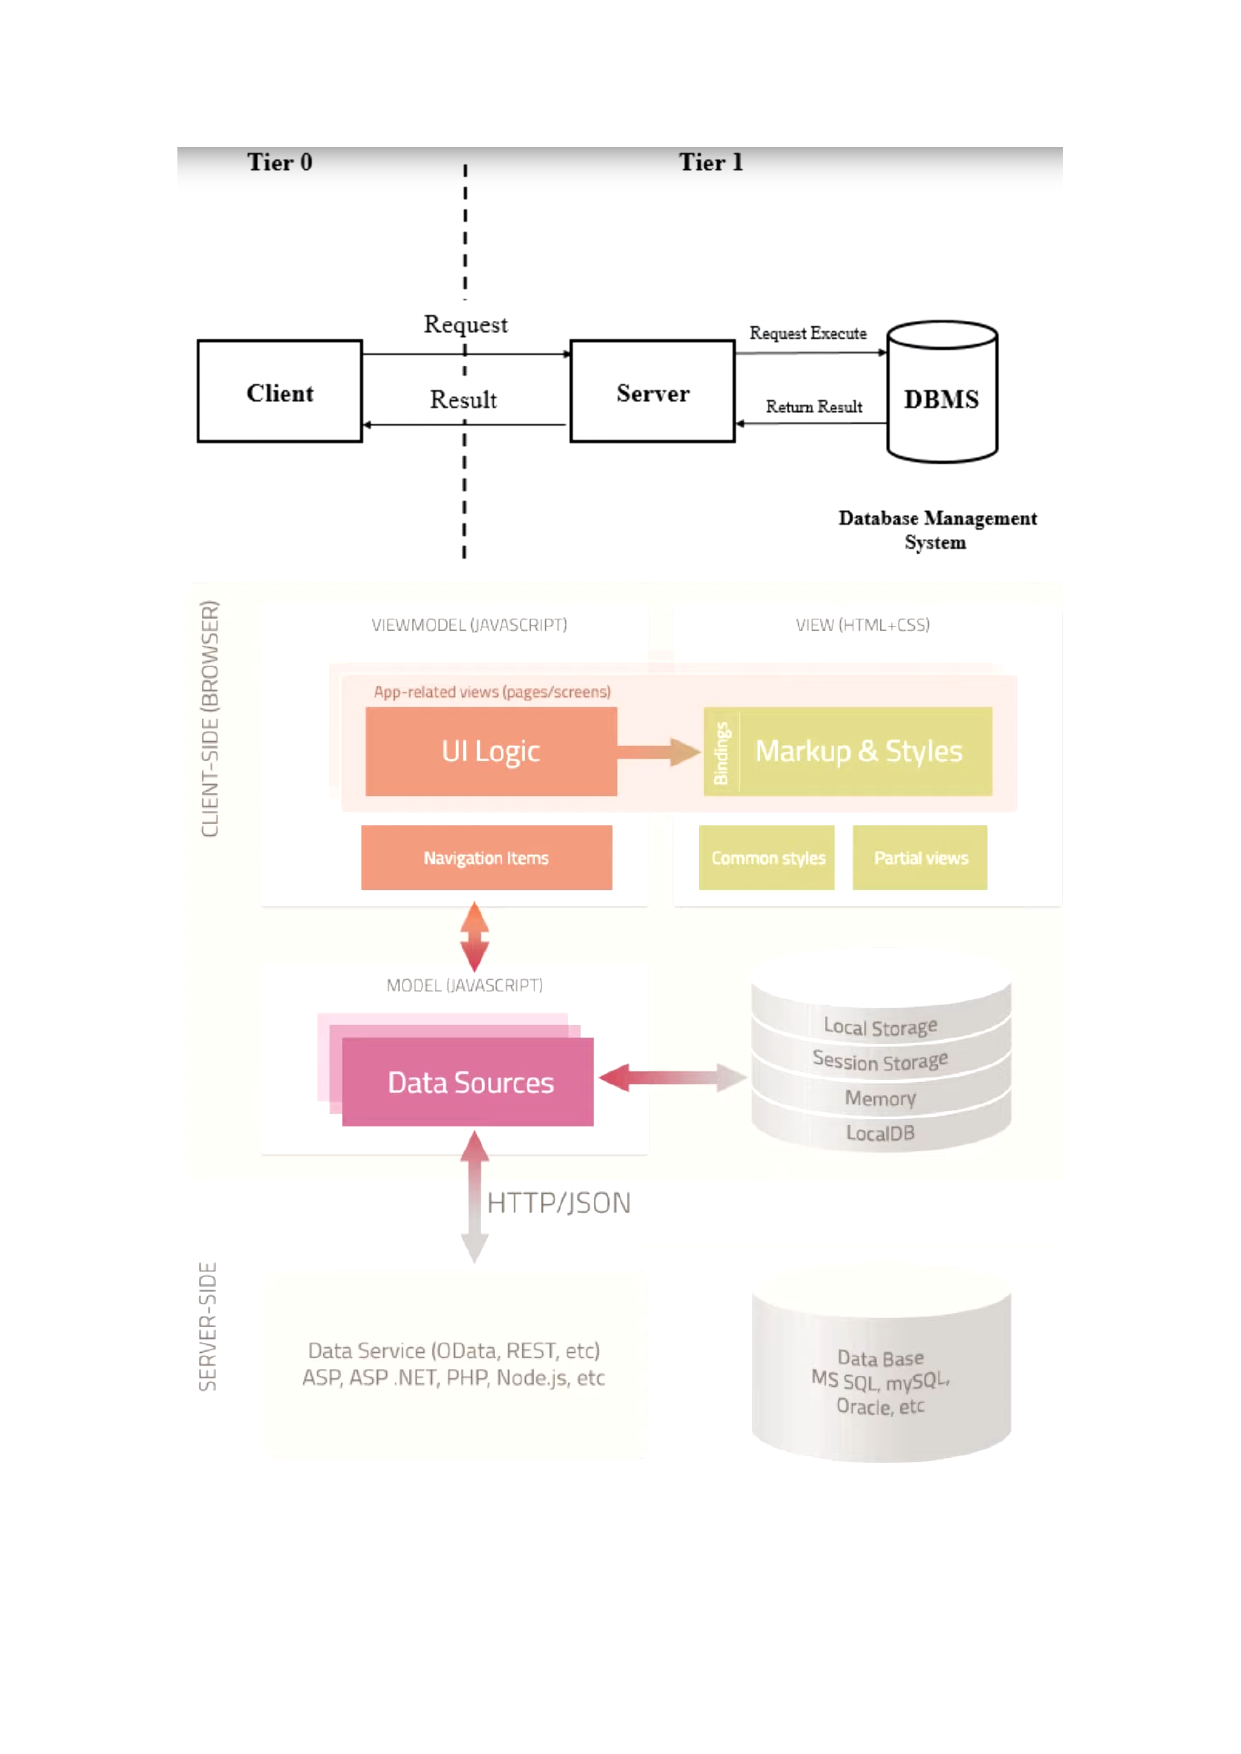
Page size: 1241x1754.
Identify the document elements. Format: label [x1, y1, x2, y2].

picture [177, 580, 1063, 1489]
picture [177, 147, 1063, 562]
